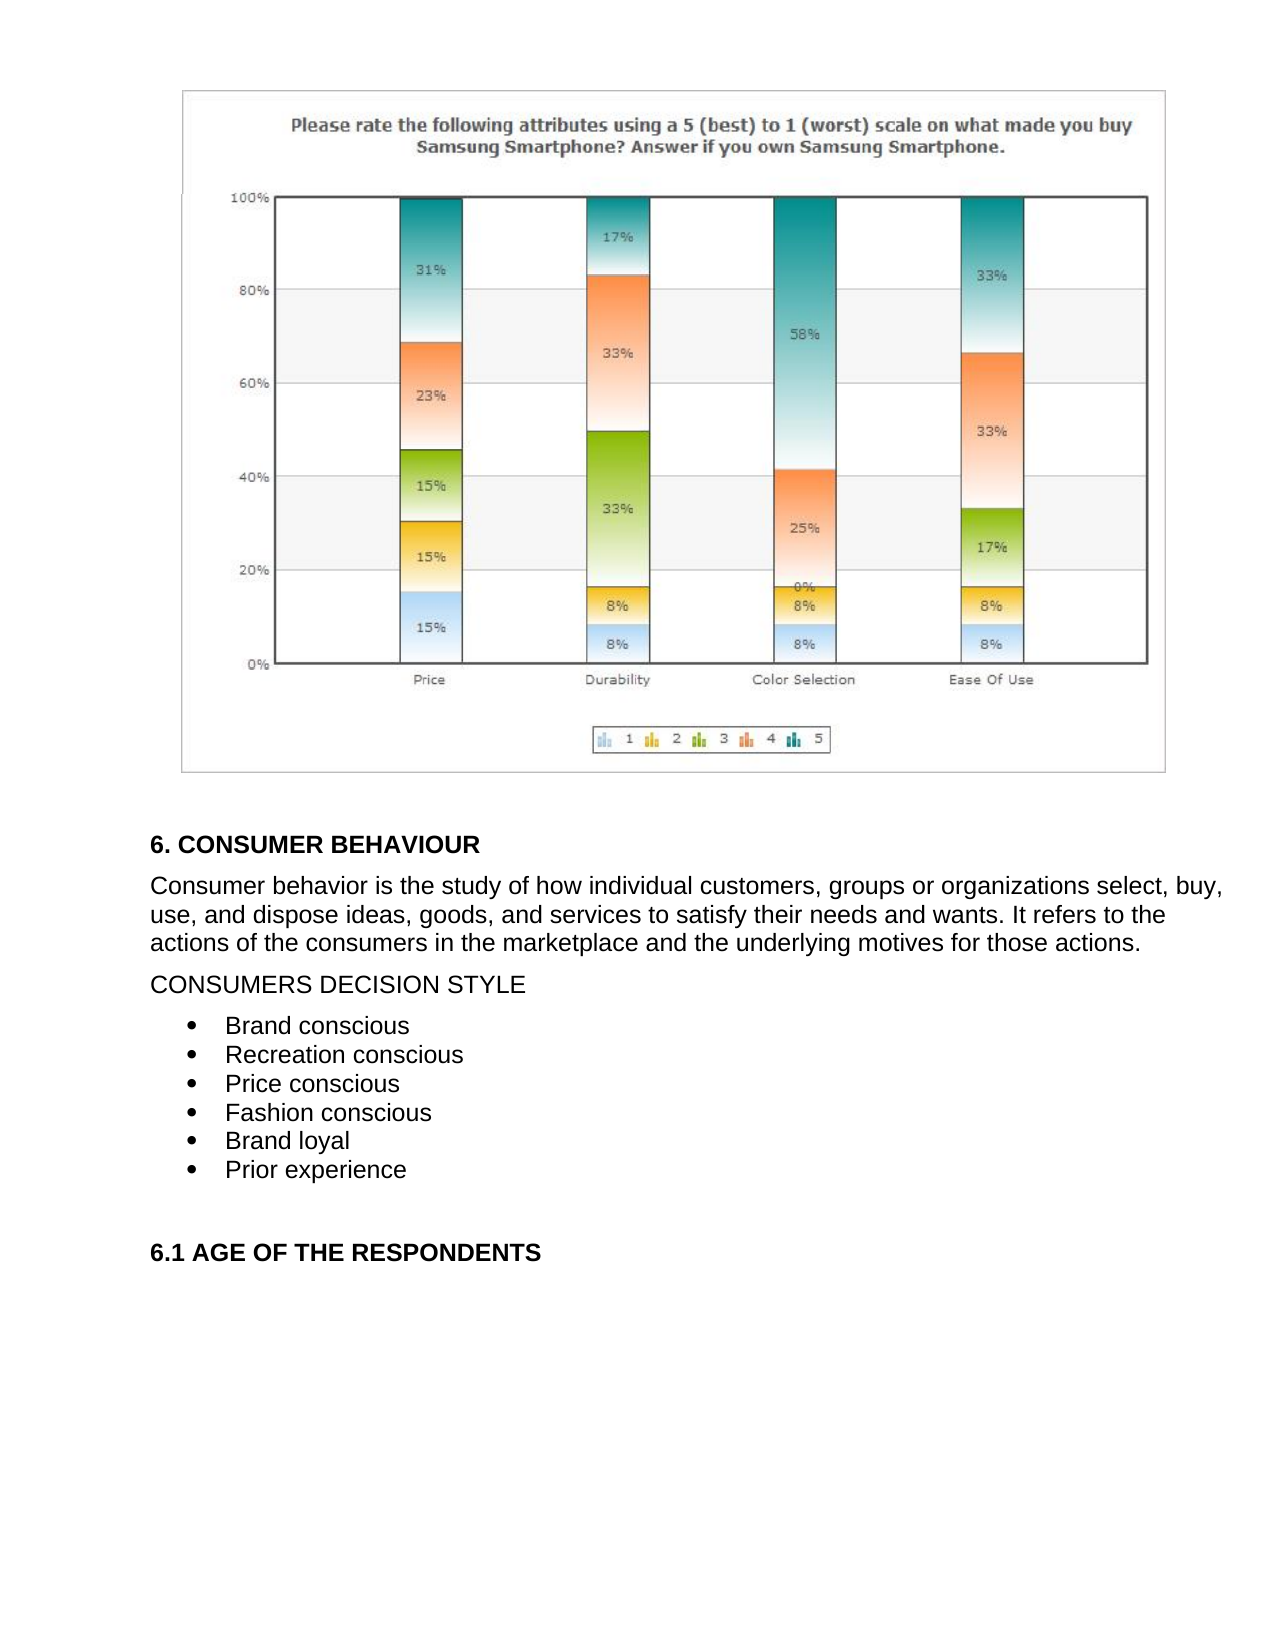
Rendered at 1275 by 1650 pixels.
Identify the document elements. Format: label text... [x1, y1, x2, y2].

list Fashion conscious [187, 1097, 1228, 1126]
text 6.1 AGE OF THE RESPONDENTS [150, 1238, 1228, 1267]
list Brand conscious [187, 1011, 1228, 1040]
text 6. CONSUMER BEHAVIOUR [150, 830, 1228, 858]
list Recreation conscious [187, 1040, 1228, 1069]
list Price conscious [187, 1069, 1228, 1097]
text CONSUMERS DECISION STYLE [150, 970, 1228, 998]
list Prior experience [187, 1155, 1228, 1184]
list Brand loyal [187, 1126, 1228, 1155]
picture [150, 56, 1183, 818]
text Consumer behavior is the study of how individual customers, groups or organizations select, buy, use, and dispose ideas, goods, and services to satisfy their needs and wants. It refers to the actions of the consumers in the marketplace and the underlying motives for those actions. [150, 871, 1228, 957]
